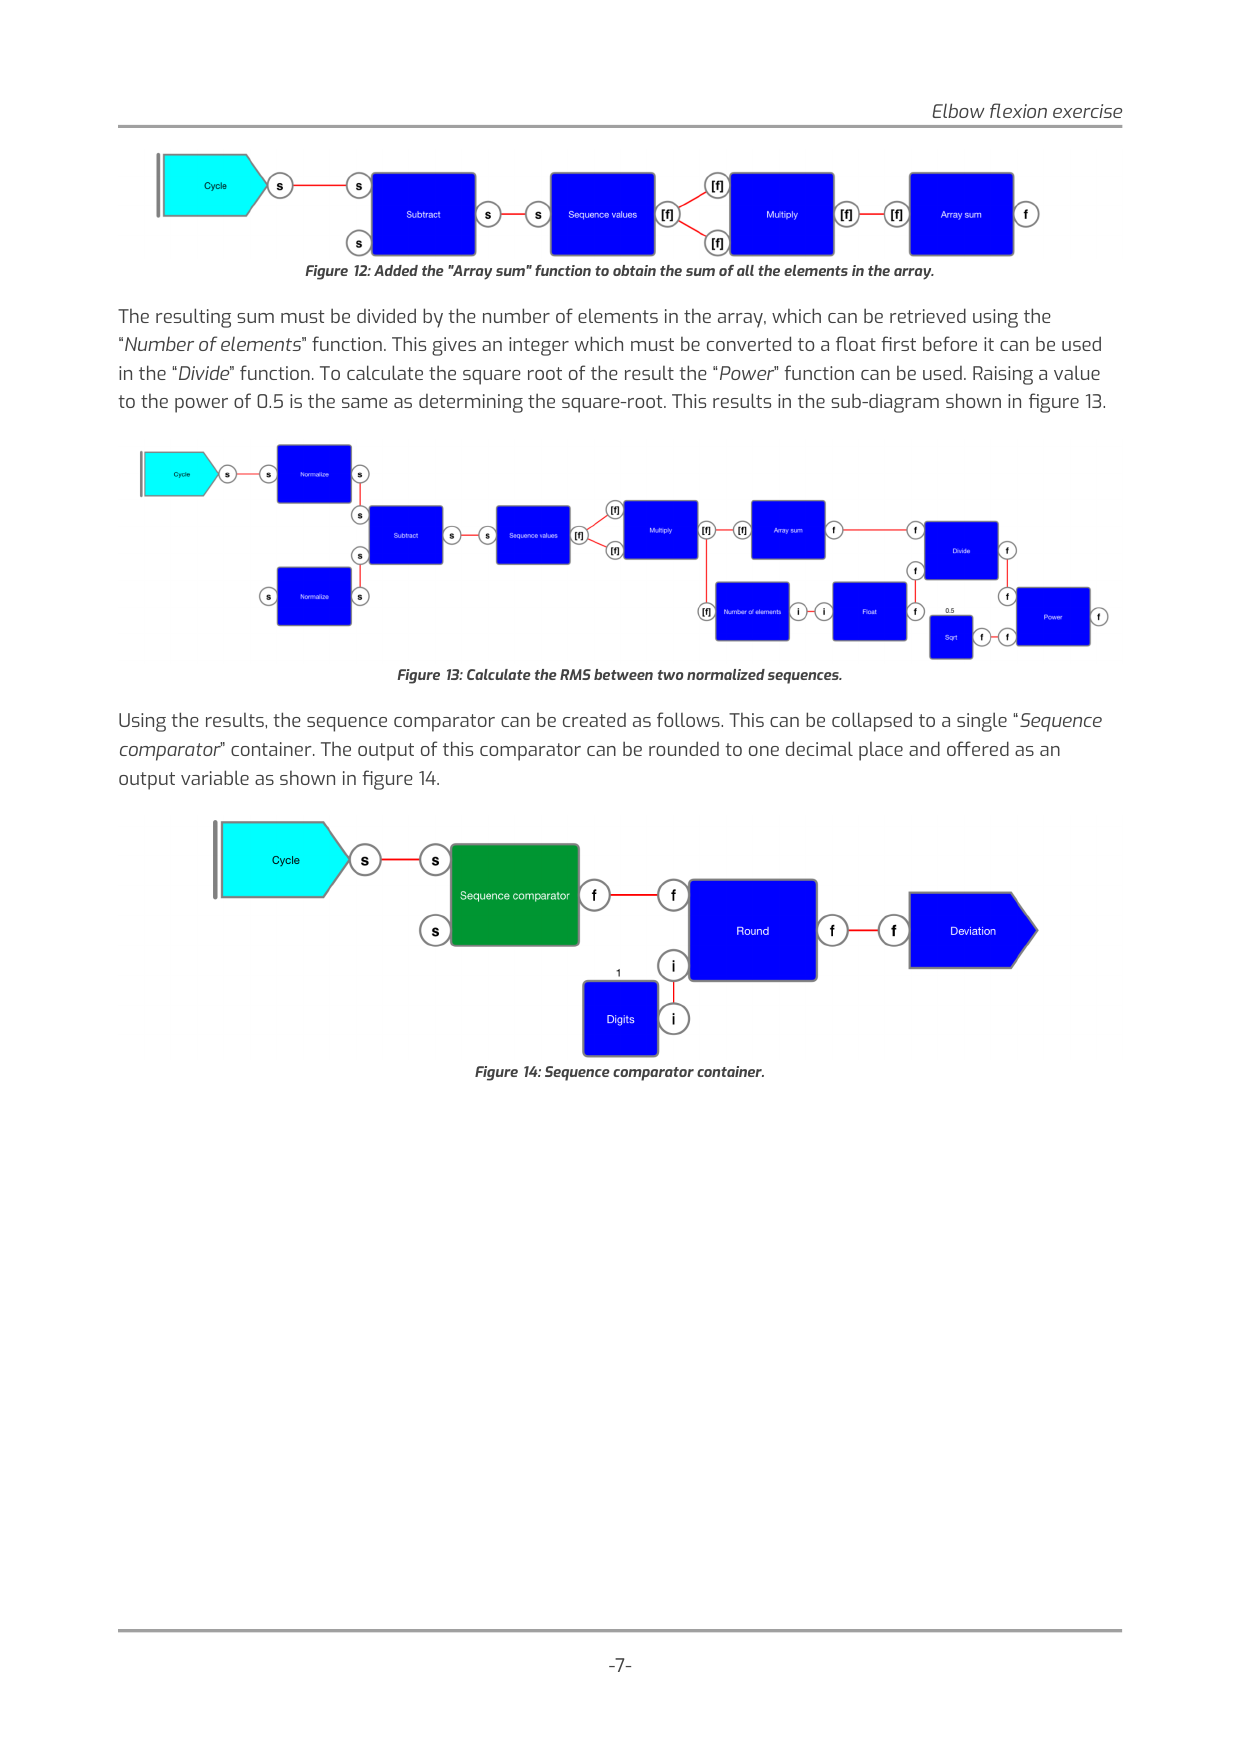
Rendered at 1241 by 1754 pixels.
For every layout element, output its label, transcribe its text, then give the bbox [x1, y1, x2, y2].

text Figure 14: Sequence comparator container. [118, 1060, 1122, 1082]
text Figure 13: Calculate the RMS between two normalized sequences. [118, 664, 1122, 686]
picture [118, 439, 1123, 664]
text Figure 12: Added the "Array sum" function to obtain the sum of all the elements in the array. [118, 259, 1122, 281]
text Using the results, the sequence comparator can be created as follows. This can be collapsed to a single “Sequence comparator” container. The output of this comparator can be rounded to one decimal place and offered as an output variable as shown in figure 14. [118, 709, 1122, 791]
text The resulting sum must be divided by the number of elements in the array, which can be retrieved using the “Number of elements” function. This gives an integer which must be converted to a float first before it can be used in the “Divide” function. To calculate the square root of the result the “Power” function can be used. Raising a value to the power of 0.5 is the same as determining the square-root. This results in the sub-diagram shown in figure 13. [118, 304, 1122, 415]
picture [118, 149, 1123, 259]
picture [118, 815, 1123, 1060]
